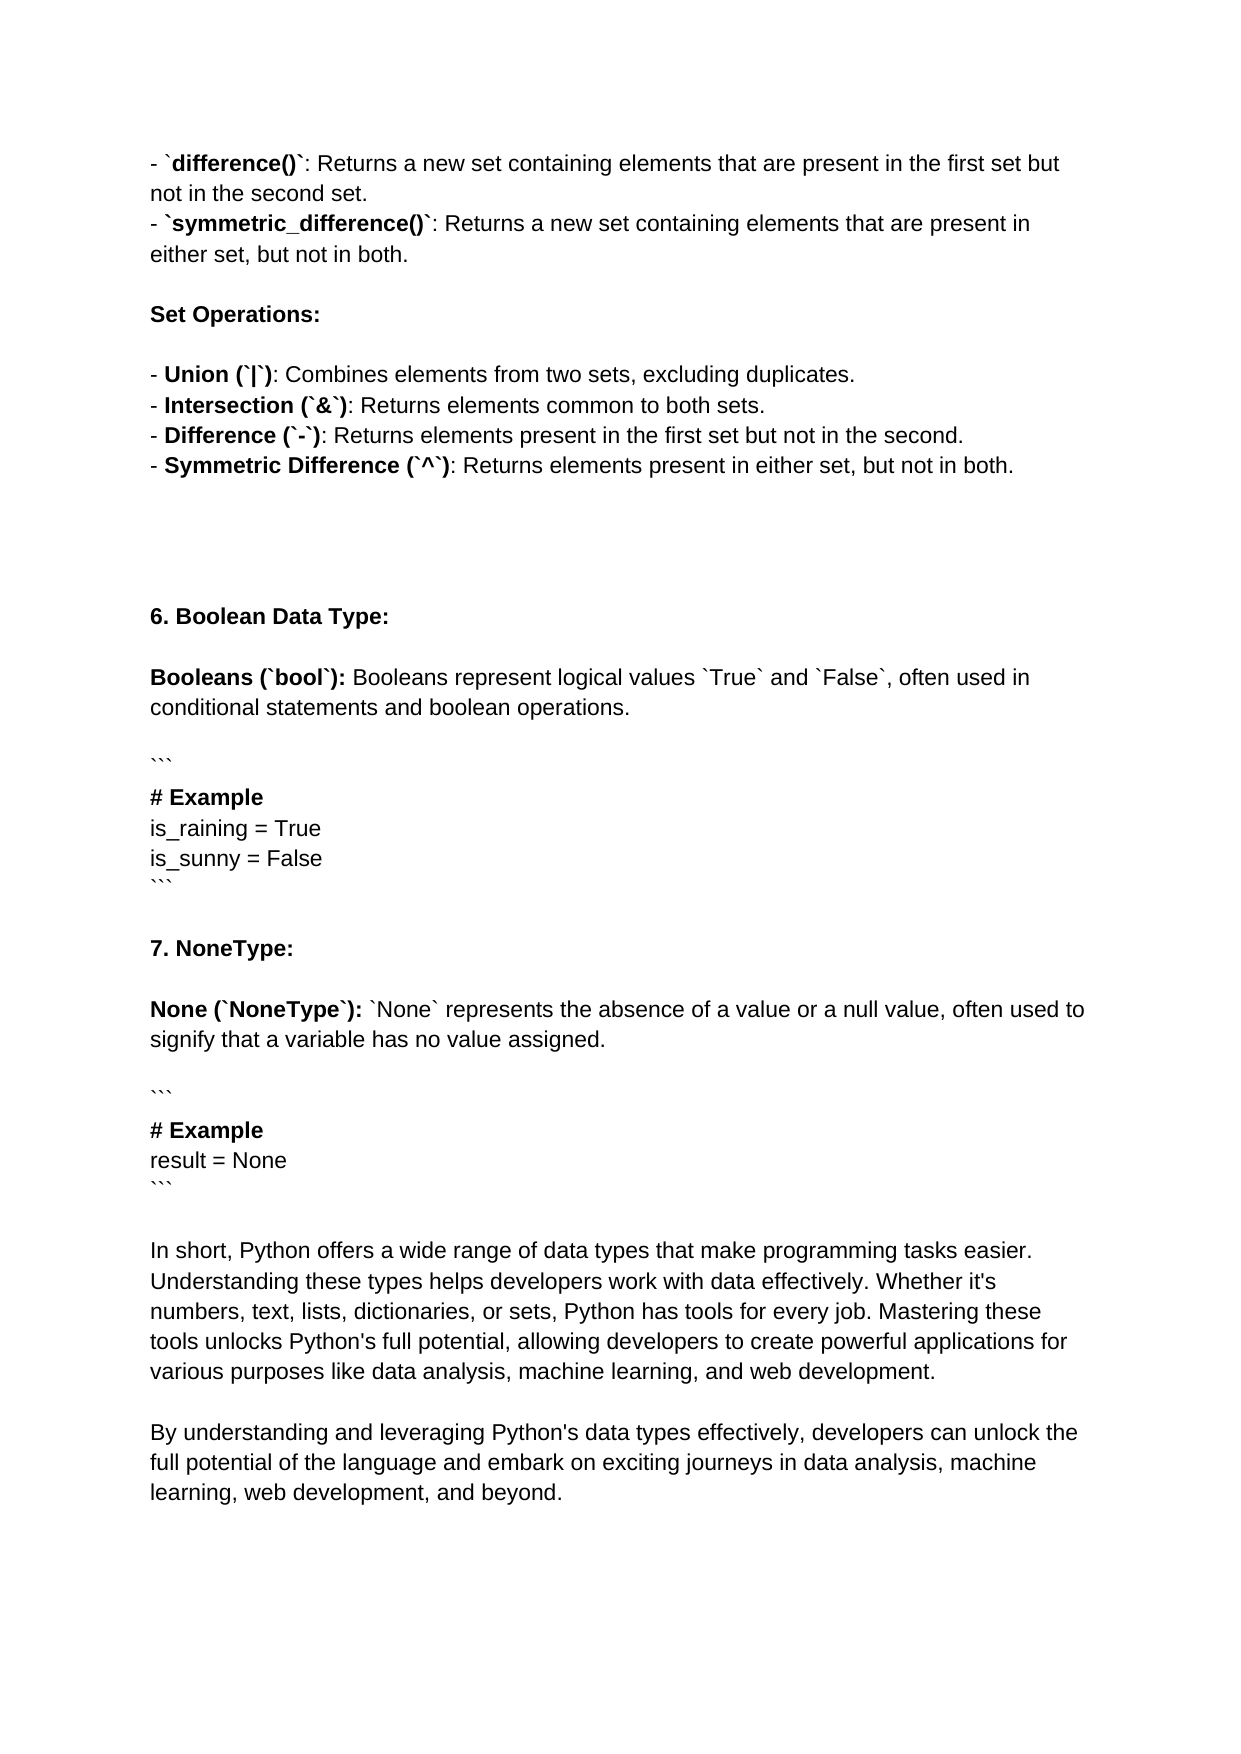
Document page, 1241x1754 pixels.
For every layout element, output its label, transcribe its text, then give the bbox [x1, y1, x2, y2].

text - Symmetric Difference (`^`): Returns elements present in either set, but not in both. [150, 452, 1090, 478]
text is_sunny = False [150, 845, 1090, 871]
text ``` [150, 1177, 1090, 1203]
text - `symmetric_difference()`: Returns a new set containing elements that are present in either set, but not in both. [150, 210, 1090, 267]
text None (`NoneType`): `None` represents the absence of a value or a null value, often used to signify that a variable has no value assigned. [150, 996, 1090, 1052]
text - `difference()`: Returns a new set containing elements that are present in the first set but not in the second set. [150, 150, 1090, 207]
text # Example [150, 784, 1090, 811]
text Set Operations: [150, 301, 1090, 327]
text Booleans (`bool`): Booleans represent logical values `True` and `False`, often used in conditional statements and boolean operations. [150, 663, 1090, 720]
text ``` [150, 754, 1090, 781]
text - Difference (`-`): Returns elements present in the first set but not in the second. [150, 422, 1090, 448]
text - Union (`|`): Combines elements from two sets, excluding duplicates. [150, 361, 1090, 388]
text 6. Boolean Data Type: [150, 603, 1090, 629]
text ``` [150, 1086, 1090, 1113]
text - Intersection (`&`): Returns elements common to both sets. [150, 392, 1090, 418]
text By understanding and leveraging Python's data types effectively, developers can unlock the full potential of the language and embark on exciting journeys in data analysis, machine learning, web development, and beyond. [150, 1419, 1090, 1506]
text ``` [150, 875, 1090, 901]
text # Example [150, 1117, 1090, 1143]
text result = None [150, 1147, 1090, 1173]
text In short, Python offers a wide range of data types that make programming tasks easier. Understanding these types helps developers work with data effectively. Whether it's numbers, text, lists, dictionaries, or sets, Python has tools for every job. Mastering these tools unlocks Python's full potential, allowing developers to create powerful applications for various purposes like data analysis, machine learning, and web development. [150, 1237, 1090, 1385]
text 7. NoneType: [150, 935, 1090, 962]
text is_raining = True [150, 814, 1090, 841]
